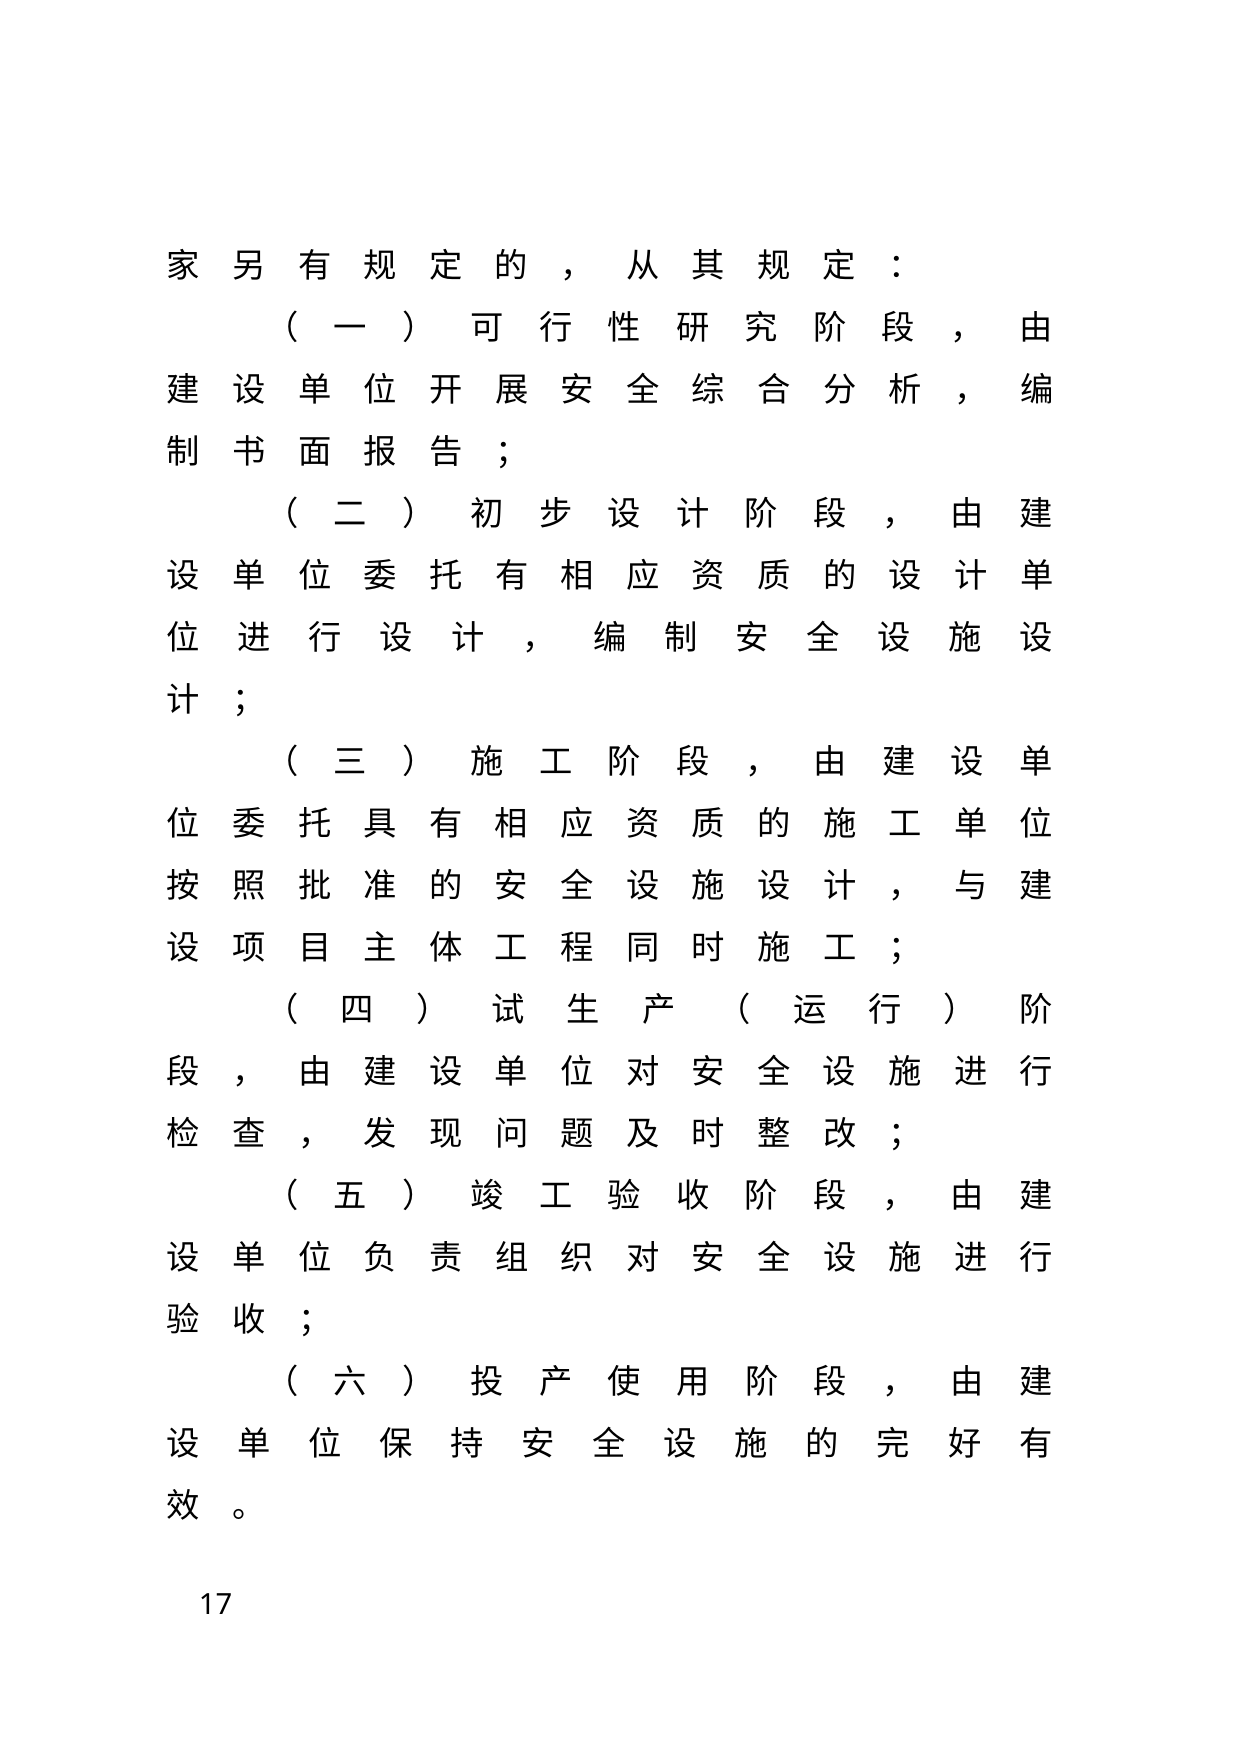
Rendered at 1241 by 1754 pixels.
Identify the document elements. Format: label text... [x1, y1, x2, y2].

text （五）竣工验收阶段，由建设单位负责组织对安全设施进行验收； [167, 1162, 1085, 1348]
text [167, 232, 1085, 294]
text （六）投产使用阶段，由建设单位保持安全设施的完好有效。 [167, 1348, 1085, 1534]
text （一）可行性研究阶段，由建设单位开展安全综合分析，编制书面报告； [167, 294, 1085, 480]
text （二）初步设计阶段，由建设单位委托有相应资质的设计单位进行设计，编制安全设施设计； [167, 480, 1085, 728]
text （四）试生产（运行）阶段，由建设单位对安全设施进行检查，发现问题及时整改； [167, 976, 1085, 1162]
text （三）施工阶段，由建设单位委托具有相应资质的施工单位按照批准的安全设施设计，与建设项目主体工程同时施工； [167, 728, 1085, 976]
